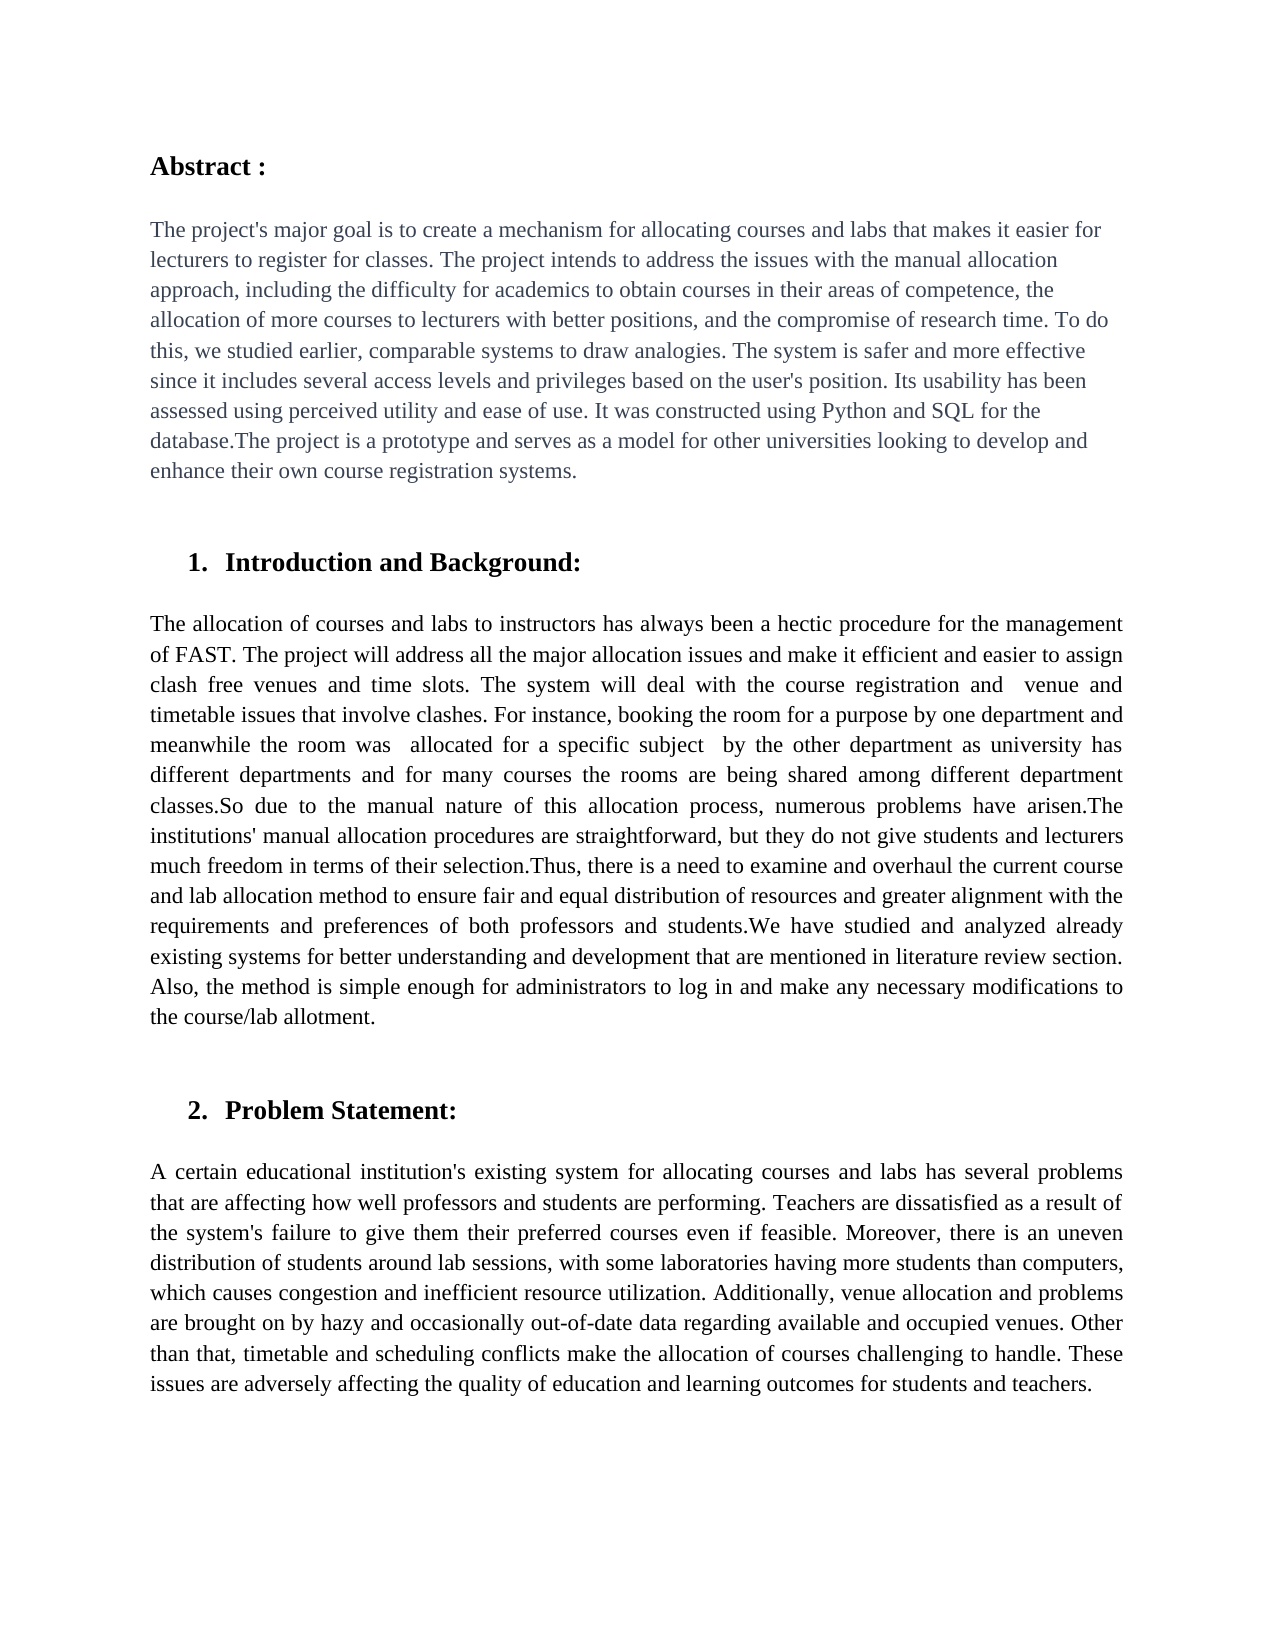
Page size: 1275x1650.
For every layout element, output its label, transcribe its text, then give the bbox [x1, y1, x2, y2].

text Abstract : [150, 150, 1125, 181]
text A certain educational institution's existing system for allocating courses and labs has several problems that are affecting how well professors and students are performing. Teachers are dissatisfied as a result of the system's failure to give them their preferred courses even if feasible. Moreover, there is an uneven distribution of students around lab sessions, with some laboratories having more students than computers, which causes congestion and inefficient resource utilization. Additionally, venue allocation and problems are brought on by hazy and occasionally out-of-date data regarding available and occupied venues. Other than that, timetable and scheduling conflicts make the allocation of courses challenging to handle. These issues are adversely affecting the quality of education and learning outcomes for students and teachers. [150, 1158, 1125, 1396]
text The project's major goal is to create a mechanism for allocating courses and labs that makes it easier for lecturers to register for classes. The project intends to address the issues with the manual allocation approach, including the difficulty for academics to obtain courses in their areas of competence, the allocation of more courses to lecturers with better positions, and the compromise of research time. To do this, we studied earlier, comparable systems to draw analogies. The system is safer and more effective since it includes several access levels and privileges based on the user's position. Its usability has been assessed using perceived utility and ease of use. It was constructed using Python and SQL for the database.The project is a prototype and serves as a model for other universities looking to develop and enhance their own course registration systems. [150, 216, 1125, 484]
list Problem Statement: [187, 1094, 1125, 1125]
text The allocation of courses and labs to instructors has always been a hectic procedure for the management of FAST. The project will address all the major allocation issues and make it efficient and easier to assign clash free venues and time slots. The system will deal with the course registration and venue and timetable issues that involve clashes. For instance, booking the room for a purpose by one department and meanwhile the room was allocated for a specific subject by the other department as university has different departments and for many courses the rooms are being shared among different department classes.So due to the manual nature of this allocation process, numerous problems have arisen.The institutions' manual allocation procedures are straightforward, but they do not give students and lecturers much freedom in terms of their selection.Thus, there is a need to examine and overhaul the current course and lab allocation method to ensure fair and equal distribution of resources and greater alignment with the requirements and preferences of both professors and students.We have studied and analyzed already existing systems for better understanding and development that are mentioned in literature review section. Also, the method is simple enough for administrators to log in and make any necessary modifications to the course/lab allotment. [150, 610, 1125, 1029]
list Introduction and Background: [187, 546, 1125, 577]
